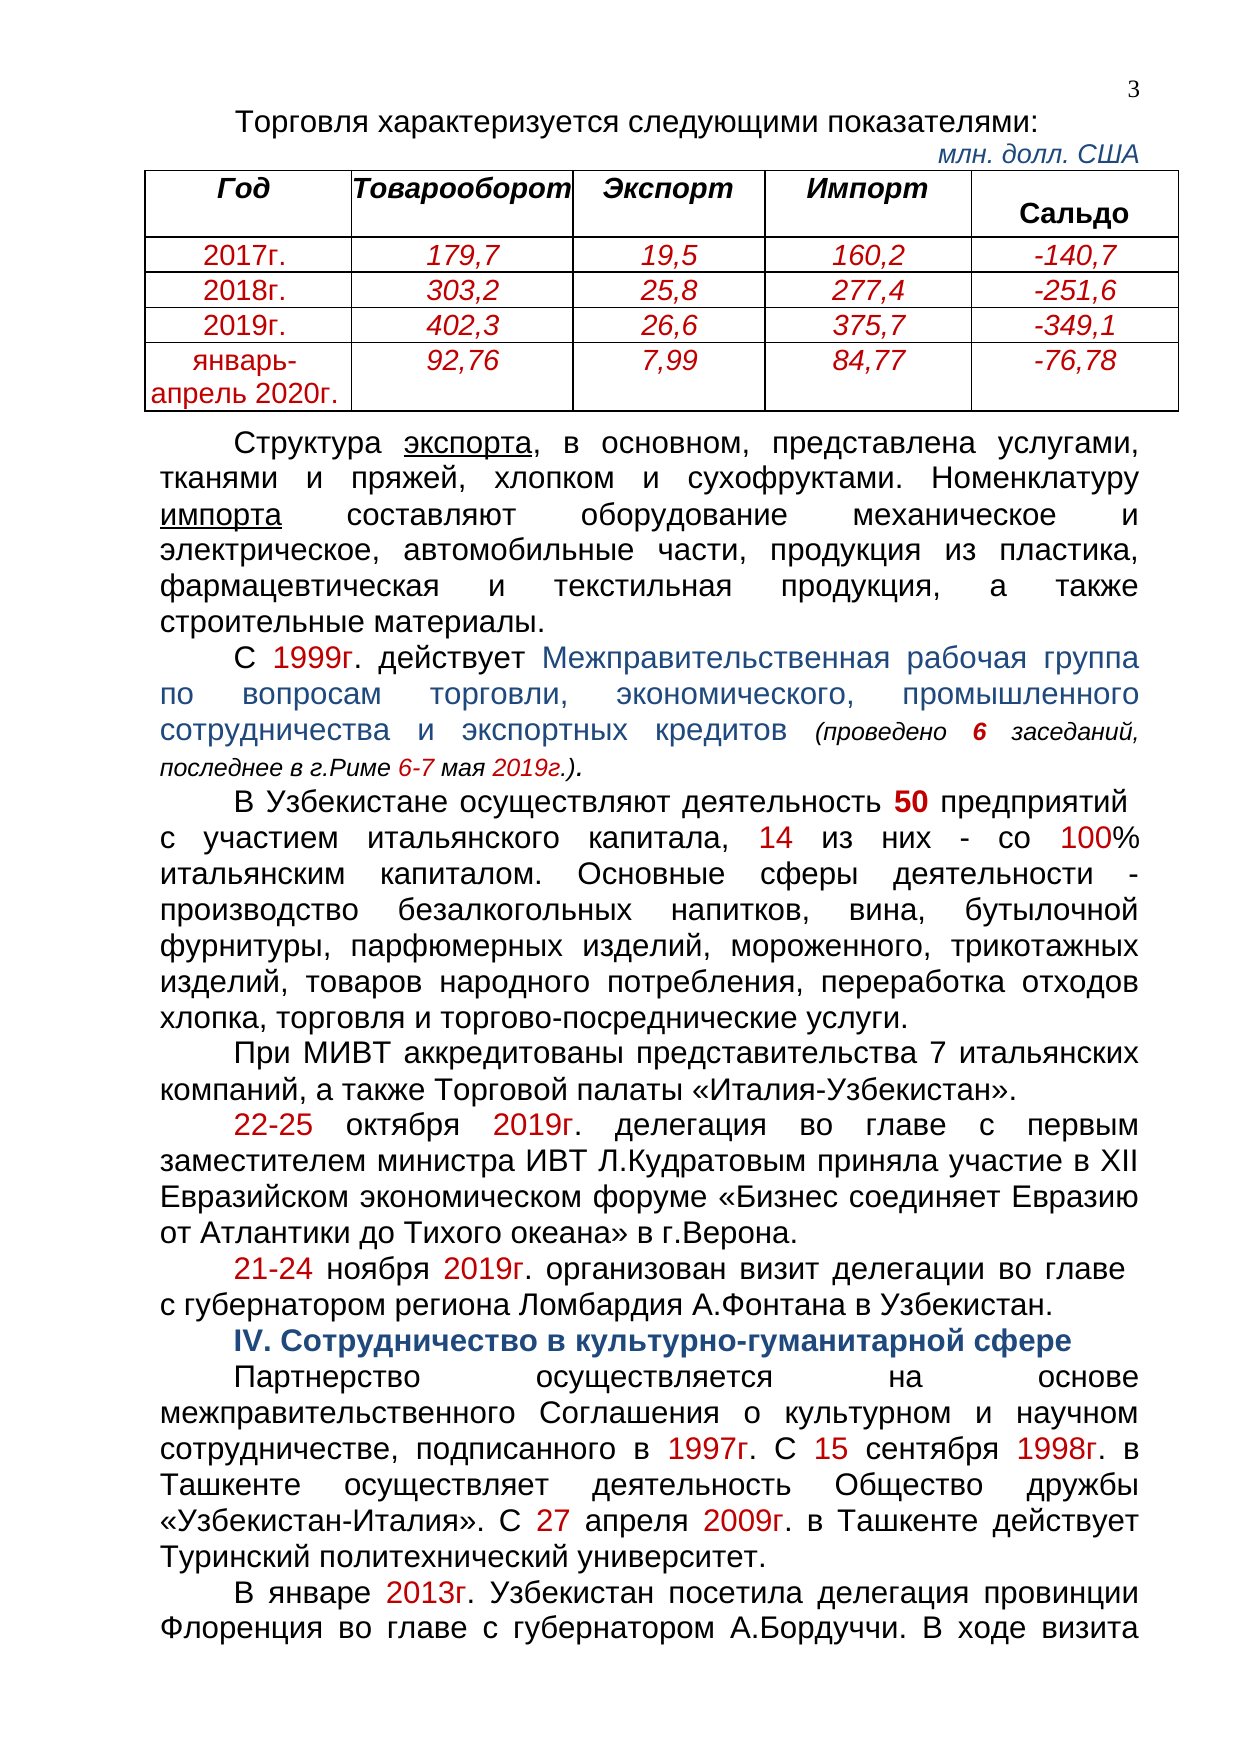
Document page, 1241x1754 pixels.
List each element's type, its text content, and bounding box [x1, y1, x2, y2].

table_cell 160,2 [766, 238, 971, 271]
text 21-24 ноября 2019г. организован визит делегации во главе с губернатором региона Ломбардия А.Фонтана в Узбекистан. [159, 1250, 1140, 1322]
text С 1999г. действует Межправительственная рабочая группа по вопросам торговли, экономического, промышленного сотрудничества и экспортных кредитов (проведено 6 заседаний, последнее в г.Риме 6-7 мая 2019г.). [159, 639, 1140, 783]
table_cell 277,4 [766, 273, 971, 306]
table_cell 92,76 [352, 343, 572, 410]
text Торговля характеризуется следующими показателями: [159, 103, 1140, 138]
text При МИВТ аккредитованы представительства 7 итальянских компаний, а также Торговой палаты «Италия-Узбекистан». [159, 1034, 1140, 1106]
text Партнерство осуществляется на основе межправительственного Соглашения о культурном и научном сотрудничестве, подписанного в 1997г. С 15 сентября 1998г. в Ташкенте осуществляет деятельность Общество дружбы «Узбекистан-Италия». С 27 апреля 2009г. в Ташкенте действует Туринский политехнический университет. [159, 1358, 1140, 1574]
text 22-25 октября 2019г. делегация во главе с первым заместителем министра ИВТ Л.Кудратовым приняла участие в XII Евразийском экономическом форуме «Бизнес соединяет Евразию от Атлантики до Тихого океана» в г.Верона. [159, 1106, 1140, 1250]
table_cell 375,7 [766, 308, 971, 341]
table_cell 402,3 [352, 308, 572, 341]
table_cell 2019г. [146, 308, 351, 341]
text В Узбекистане осуществляют деятельность 50 предприятий с участием итальянского капитала, 14 из них - со 100% итальянским капиталом. Основные сферы деятельности - производство безалкогольных напитков, вина, бутылочной фурнитуры, парфюмерных изделий, мороженного, трикотажных изделий, товаров народного потребления, переработка отходов хлопка, торговля и торгово-посреднические услуги. [159, 783, 1140, 1034]
table_cell январь-апрель 2020г. [146, 343, 351, 410]
table_cell 84,77 [766, 343, 971, 410]
table_cell 25,8 [574, 273, 764, 306]
table_cell 2017г. [146, 238, 351, 271]
table_header Сальдо [972, 171, 1178, 236]
table_cell -140,7 [972, 238, 1178, 271]
table_cell 19,5 [574, 238, 764, 271]
table_cell 303,2 [352, 273, 572, 306]
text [159, 1574, 1140, 1646]
table_cell 179,7 [352, 238, 572, 271]
subtitle Структура экспорта, в основном, представлена услугами, тканями и пряжей, хлопком и сухофруктами. Номенклатуру импорта составляют оборудование механическое и электрическое, автомобильные части, продукция из пластика, фармацевтическая и текстильная продукция, а также строительные материалы. [159, 424, 1140, 639]
table_header Импорт [766, 171, 971, 236]
table_cell -349,1 [972, 308, 1178, 341]
table_header Год [146, 171, 351, 236]
table_header Экспорт [574, 171, 764, 236]
table_cell -76,78 [972, 343, 1178, 410]
table_cell -251,6 [972, 273, 1178, 306]
table_cell 26,6 [574, 308, 764, 341]
text млн. долл. США [159, 138, 1140, 170]
table_header Товарооборот [352, 171, 572, 236]
table_cell 7,99 [574, 343, 764, 410]
table_cell 2018г. [146, 273, 351, 306]
text IV. Сотрудничество в культурно-гуманитарной сфере [159, 1322, 1140, 1358]
